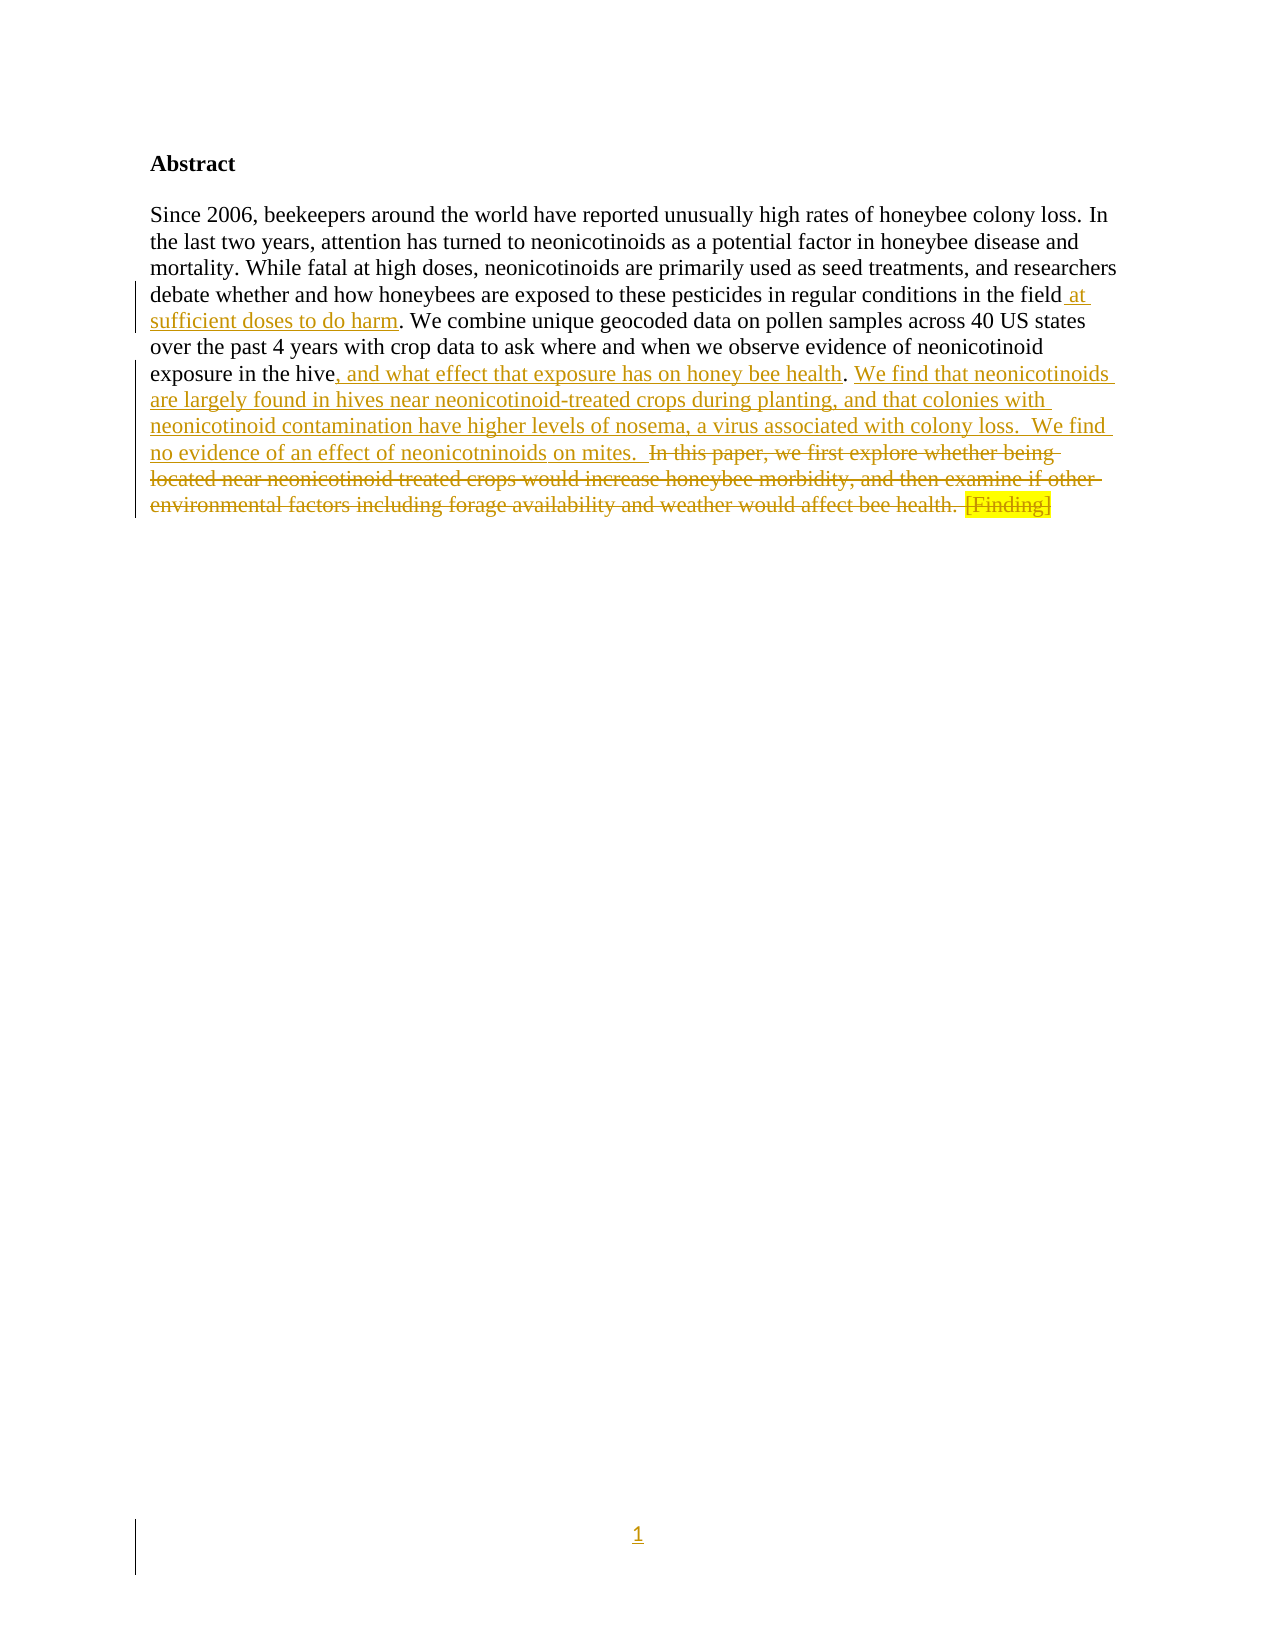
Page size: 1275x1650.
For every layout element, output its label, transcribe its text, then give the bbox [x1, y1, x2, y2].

text Abstract [150, 150, 1125, 176]
text Since 2006, beekeepers around the world have reported unusually high rates of honeybee colony loss. In the last two years, attention has turned to neonicotinoids as a potential factor in honeybee disease and mortality. While fatal at high doses, neonicotinoids are primarily used as seed treatments, and researchers debate whether and how honeybees are exposed to these pesticides in regular conditions in the field. We combine unique geocoded data on pollen samples across 40 US states over the past 4 years with crop data to ask where and when we observe evidence of neonicotinoid exposure in the hive. [150, 202, 1125, 518]
